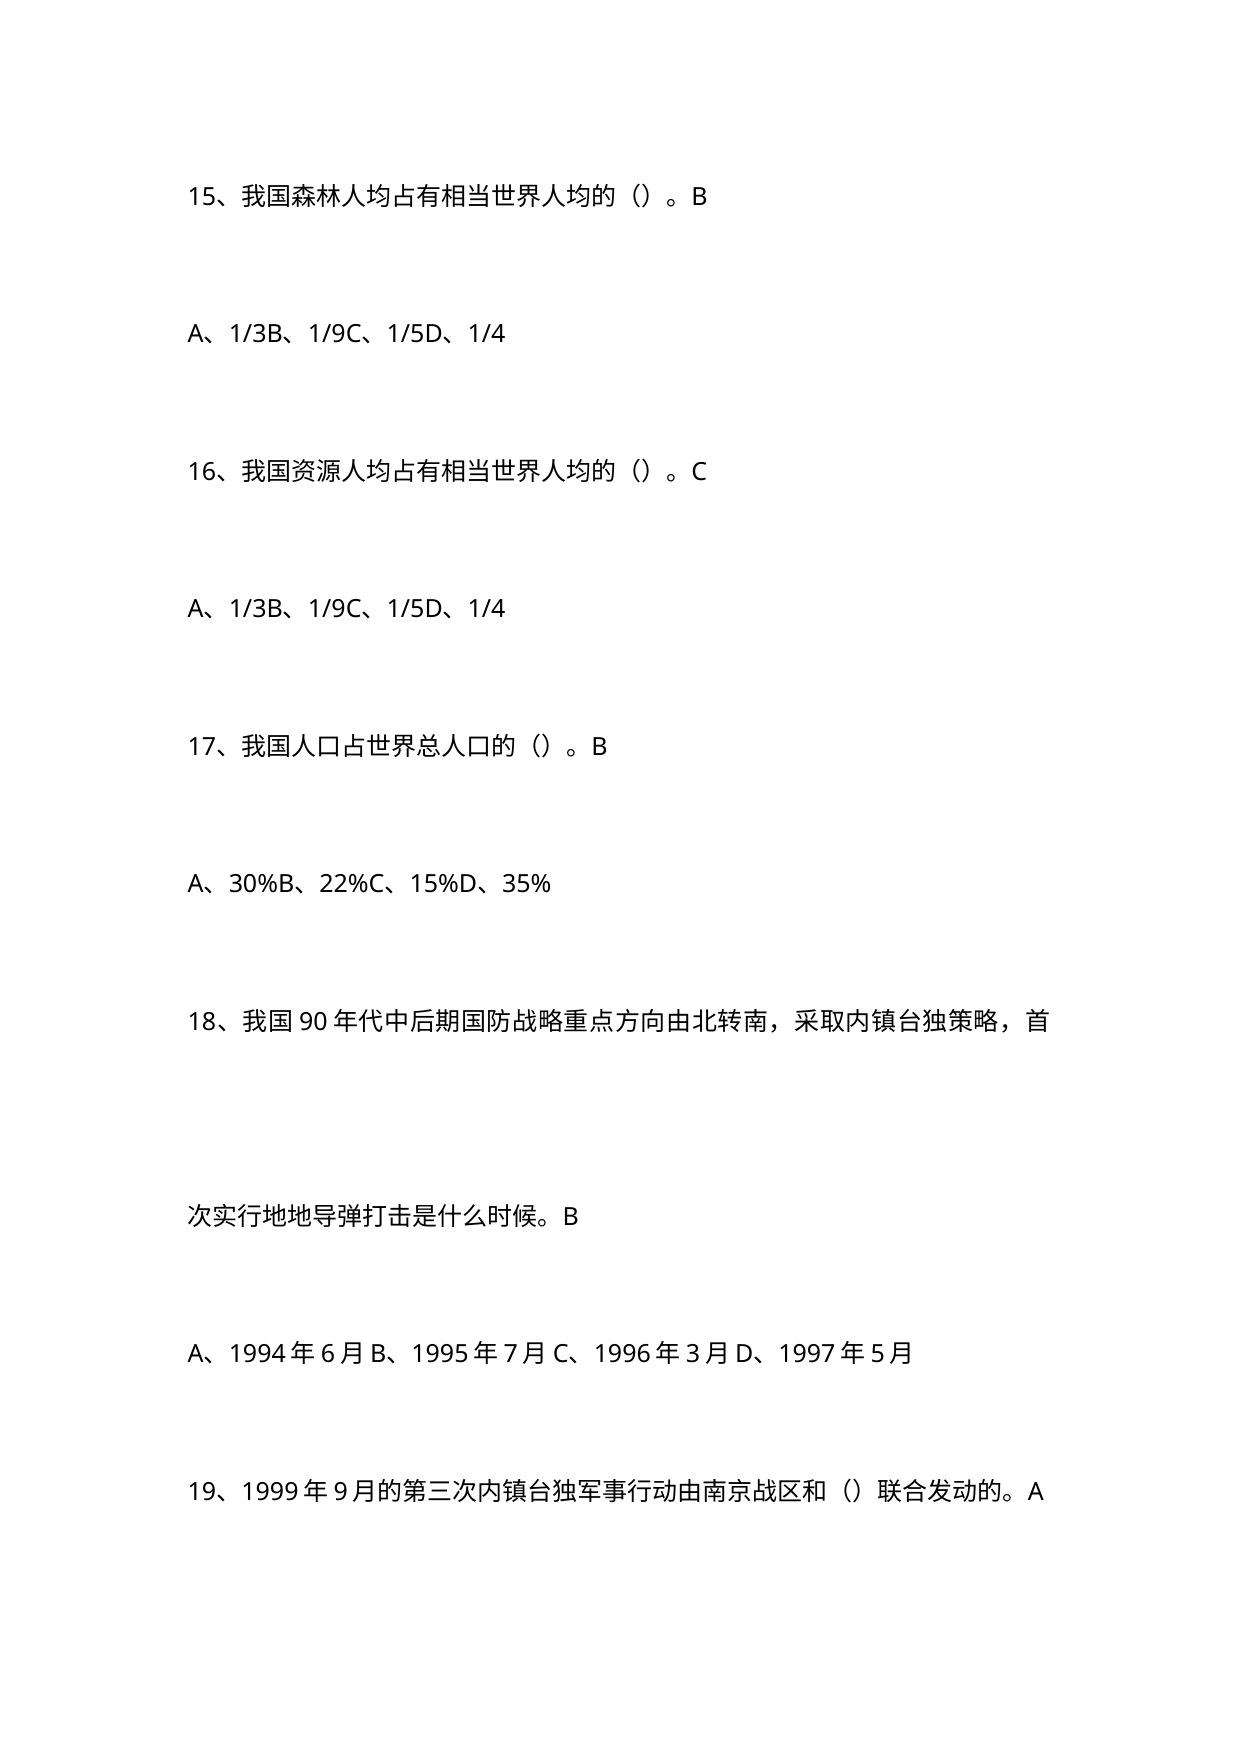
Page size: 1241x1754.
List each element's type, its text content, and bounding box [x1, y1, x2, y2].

text A、1994年6月B、1995年7月C、1996年3月D、1997年5月 [187, 1319, 1053, 1384]
text 17、我国人口占世界总人口的（）。B [187, 712, 1053, 777]
text 16、我国资源人均占有相当世界人均的（）。C [187, 437, 1053, 502]
text 15、我国森林人均占有相当世界人均的（）。B [187, 162, 1053, 227]
text A、1/3B、1/9C、1/5D、1/4 [187, 574, 1053, 639]
text 19、1999年9月的第三次内镇台独军事行动由南京战区和（）联合发动的。A [187, 1457, 1053, 1522]
text A、1/3B、1/9C、1/5D、1/4 [187, 299, 1053, 364]
text 18、我国90年代中后期国防战略重点方向由北转南，采取内镇台独策略，首次实行地地导弹打击是什么时候。B [187, 987, 1053, 1247]
text A、30%B、22%C、15%D、35% [187, 849, 1053, 914]
